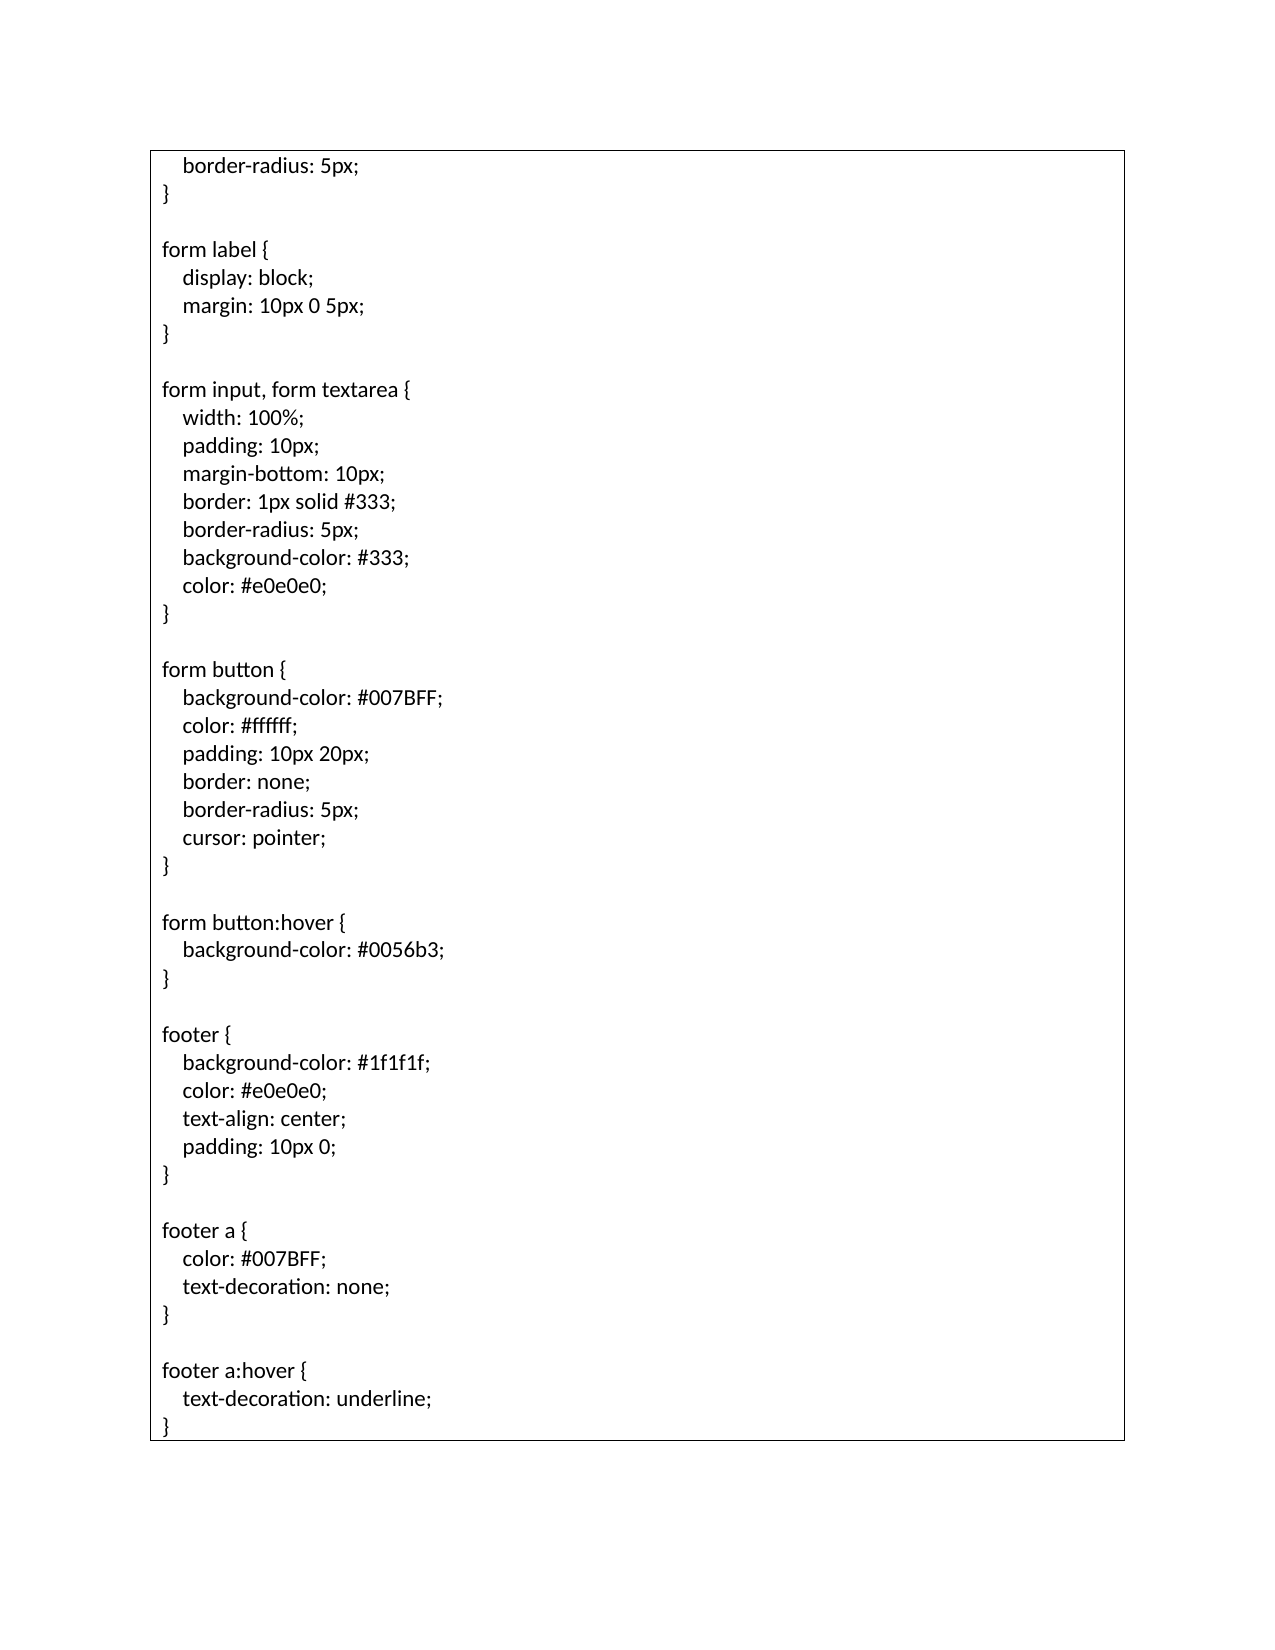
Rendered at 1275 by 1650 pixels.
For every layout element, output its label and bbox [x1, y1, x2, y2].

table_header [151, 151, 1124, 1440]
